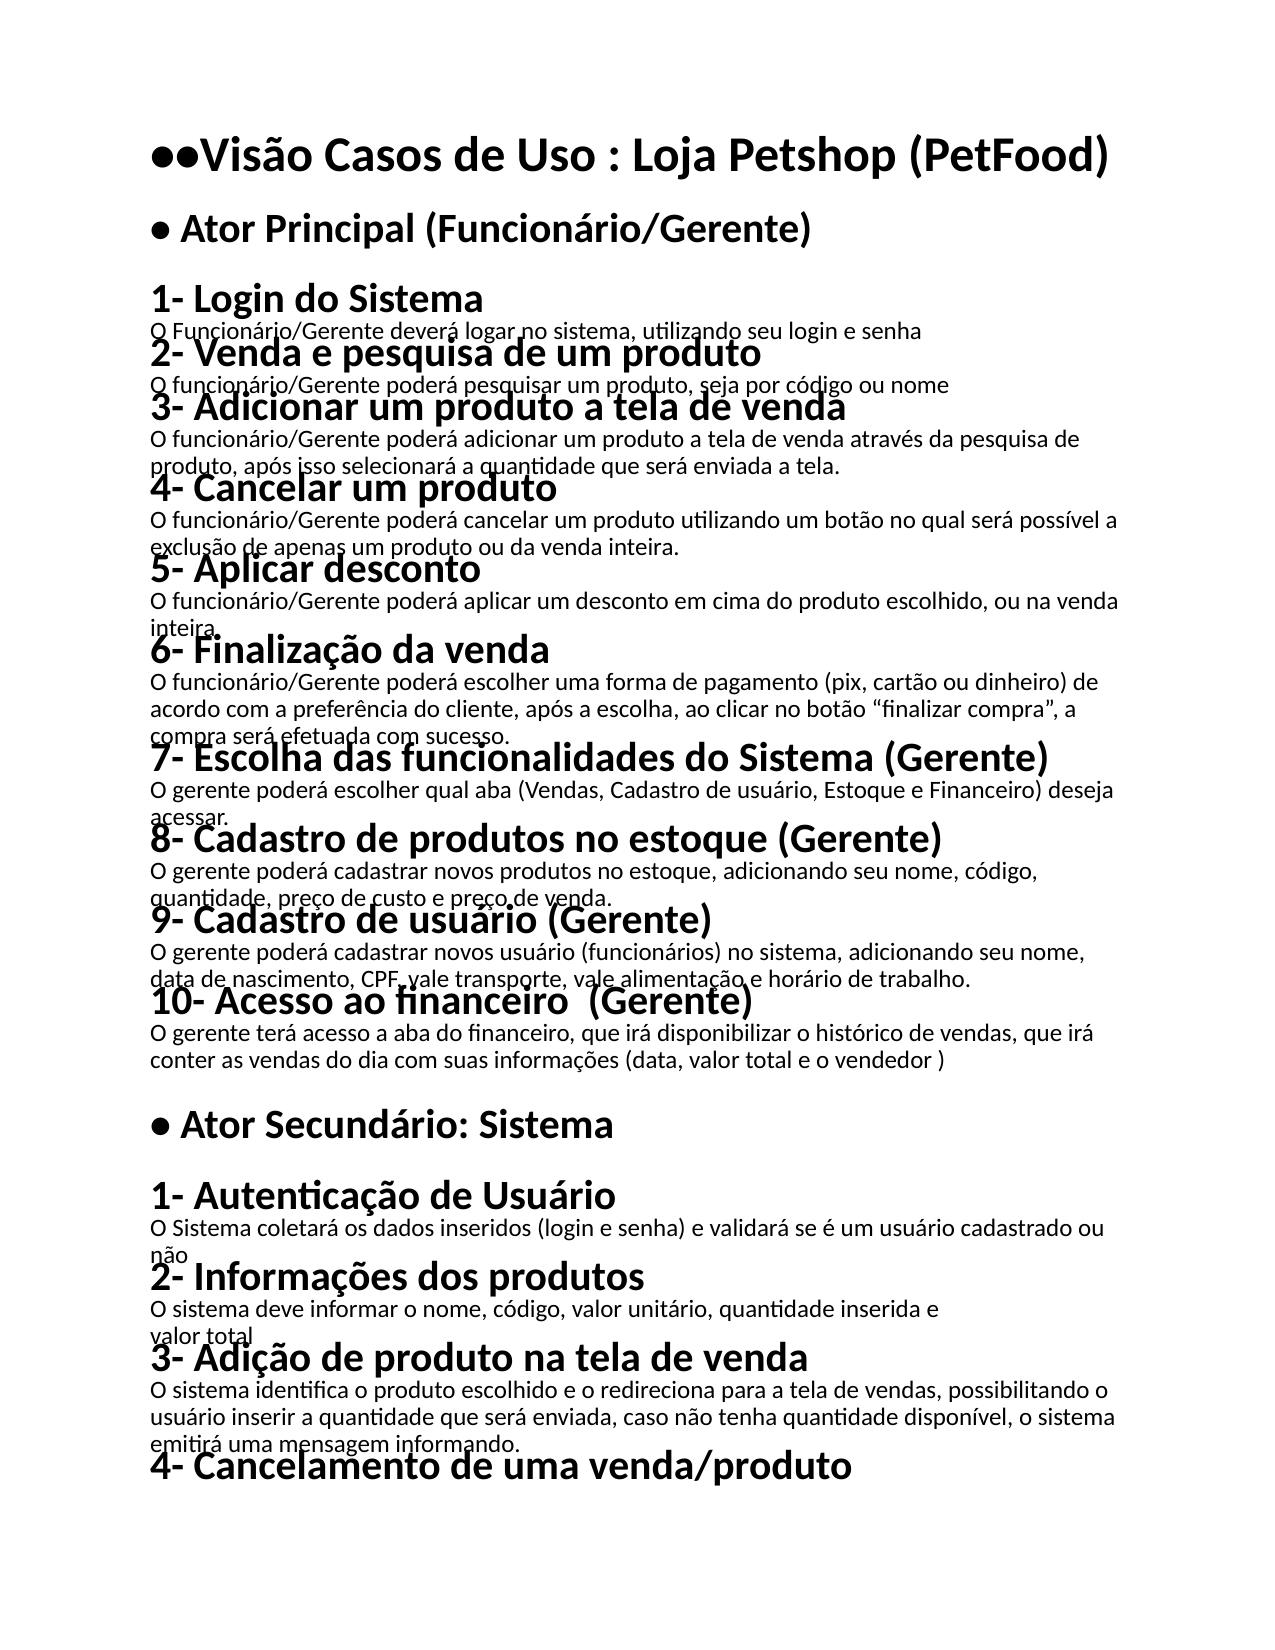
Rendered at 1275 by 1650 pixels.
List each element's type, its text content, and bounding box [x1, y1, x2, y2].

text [150, 1188, 1125, 1485]
text • Ator Principal (Funcionário/Gerente) [150, 194, 1125, 248]
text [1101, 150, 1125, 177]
text • Ator Secundário: Sistema [150, 1117, 1125, 1171]
text 1- Login do Sistema O Funcionário/Gerente deverá logar no sistema, utilizando seu login e senha 2- Venda e pesquisa de um produto O funcionário/Gerente poderá pesquisar um produto, seja por código ou nome 3- Adicionar um produto a tela de venda O funcionário/Gerente poderá adicionar um produto a tela de venda através da pesquisa de produto, após isso selecionará a quantidade que será enviada a tela. 4- Cancelar um produto O funcionário/Gerente poderá cancelar um produto utilizando um botão no qual será possível a exclusão de apenas um produto ou da venda inteira. 5- Aplicar desconto O funcionário/Gerente poderá aplicar um desconto em cima do produto escolhido, ou na venda inteira 6- Finalização da venda O funcionário/Gerente poderá escolher uma forma de pagamento (pix, cartão ou dinheiro) de acordo com a preferência do cliente, após a escolha, ao clicar no botão “finalizar compra”, a compra será efetuada com sucesso. 7- Escolha das funcionalidades do Sistema (Gerente) O gerente poderá escolher qual aba (Vendas, Cadastro de usuário, Estoque e Financeiro) deseja acessar. 8- Cadastro de produtos no estoque (Gerente) O gerente poderá cadastrar novos produtos no estoque, adicionando seu nome, código, quantidade, preço de custo e preço de venda. 9- Cadastro de usuário (Gerente) O gerente poderá cadastrar novos usuário (funcionários) no sistema, adicionando seu nome, data de nascimento, CPF, vale transporte, vale alimentação e horário de trabalho. 10- Acesso ao financeiro (Gerente) O gerente terá acesso a aba do financeiro, que irá disponibilizar o histórico de vendas, que irá conter as vendas do dia com suas informações (data, valor total e o vendedor ) [150, 264, 1125, 1101]
text ••Visão Casos de Uso : Loja Petshop (PetFood) [150, 150, 682, 177]
text ••Visão Casos de Uso : Loja Petshop (PetFood) [687, 150, 872, 177]
text ••Visão Casos de Uso : Loja Petshop (PetFood) [916, 150, 1101, 177]
